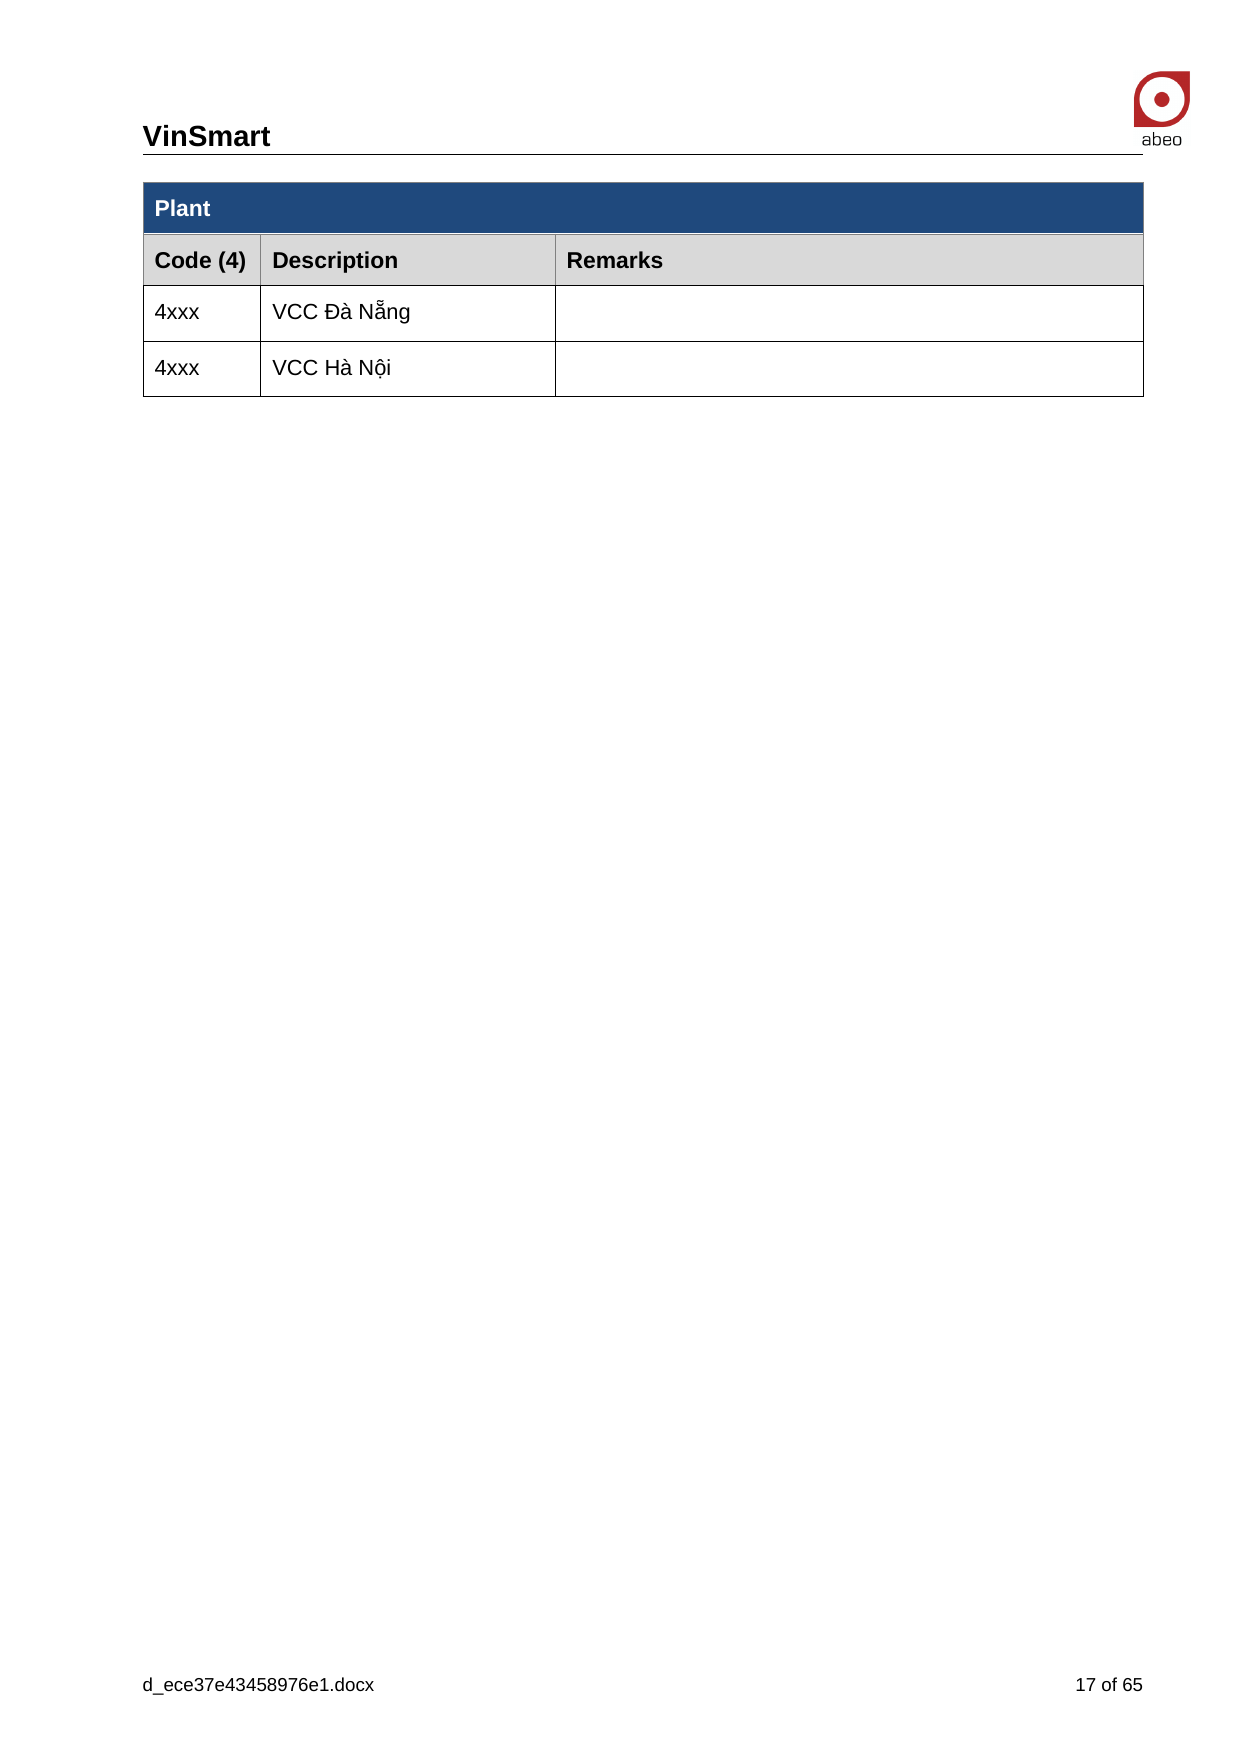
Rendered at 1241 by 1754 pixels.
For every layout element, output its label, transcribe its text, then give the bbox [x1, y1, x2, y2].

table_header Plant [144, 183, 1143, 233]
table_cell VCC Hà Nội [261, 342, 555, 396]
table_cell [556, 342, 1143, 396]
table_cell Description [261, 235, 555, 285]
table_cell Code (4) [144, 235, 260, 285]
table_cell Remarks [556, 235, 1143, 285]
table_cell 4xxx [144, 342, 260, 396]
table_cell [556, 286, 1143, 341]
table_cell VCC Đà Nẵng [261, 286, 555, 341]
table_cell 4xxx [144, 286, 260, 341]
picture [1133, 70, 1191, 146]
